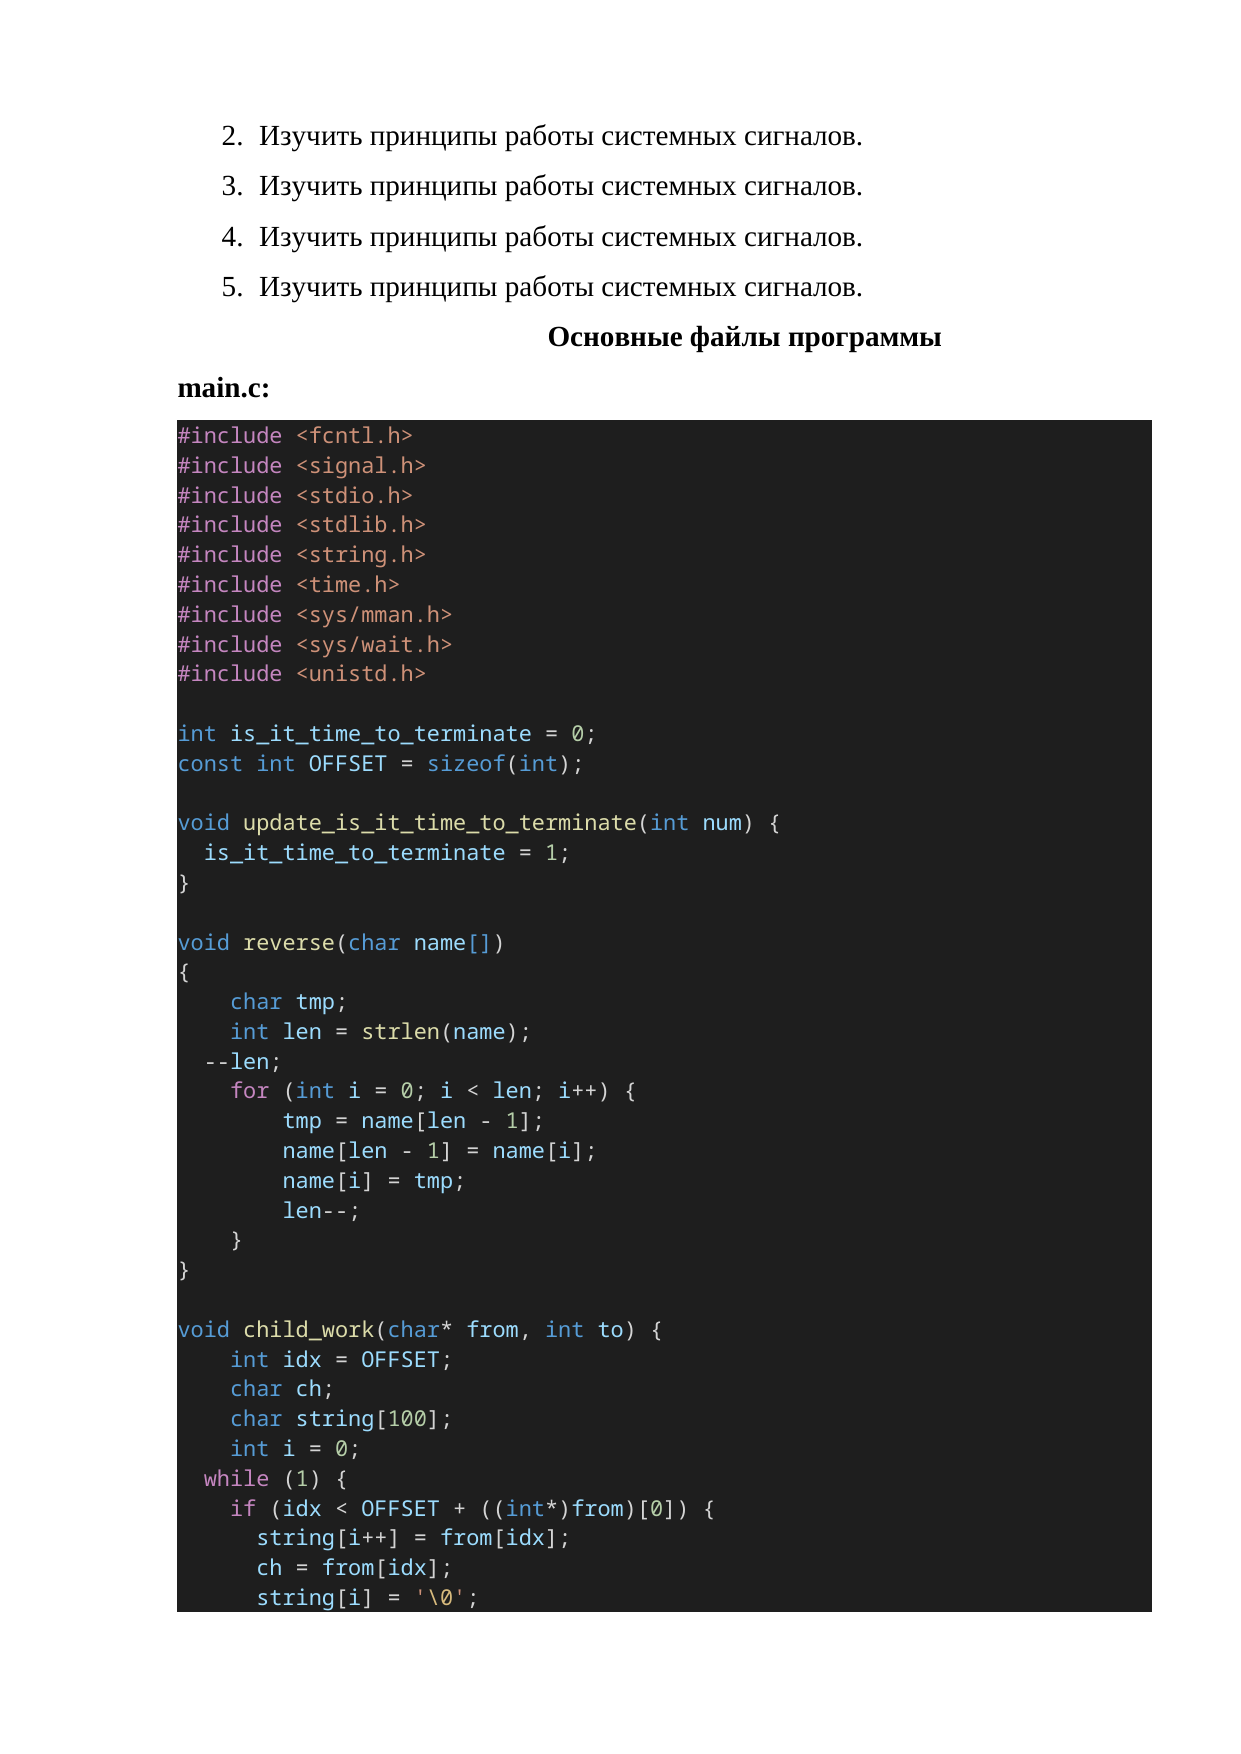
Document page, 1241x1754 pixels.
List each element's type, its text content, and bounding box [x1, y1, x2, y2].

text } [177, 867, 1152, 897]
text Основные файлы программы [221, 319, 1152, 353]
text #include <stdlib.h> [177, 509, 1152, 539]
text int is_it_time_to_terminate = 0; [177, 718, 1152, 748]
text string[i++] = from[idx]; [177, 1522, 1152, 1552]
text #include <signal.h> [177, 450, 1152, 479]
text for (int i = 0; i < len; i++) { [177, 1075, 1152, 1105]
list Изучить принципы работы системных сигналов. [221, 168, 1152, 202]
text char ch; [177, 1373, 1152, 1403]
text while (1) { [177, 1463, 1152, 1492]
text #include <fcntl.h> [177, 420, 1152, 450]
text string[i] = '\0'; [177, 1582, 1152, 1612]
list Изучить принципы работы системных сигналов. [221, 118, 1152, 152]
text main.c: [177, 370, 1152, 403]
text name[i] = tmp; [177, 1165, 1152, 1194]
text const int OFFSET = sizeof(int); [177, 748, 1152, 777]
text #include <stdio.h> [177, 479, 1152, 509]
text if (idx < OFFSET + ((int*)from)[0]) { [177, 1492, 1152, 1522]
text is_it_time_to_terminate = 1; [177, 837, 1152, 867]
text #include <time.h> [177, 569, 1152, 599]
text } [177, 1254, 1152, 1284]
text int len = strlen(name); [177, 1016, 1152, 1046]
text char tmp; [177, 986, 1152, 1016]
text tmp = name[len - 1]; [177, 1105, 1152, 1135]
text --len; [177, 1046, 1152, 1075]
text ch = from[idx]; [177, 1552, 1152, 1582]
text { [177, 956, 1152, 986]
text #include <sys/mman.h> [177, 599, 1152, 628]
text void reverse(char name[]) [177, 926, 1152, 956]
text int i = 0; [177, 1433, 1152, 1463]
text #include <sys/wait.h> [177, 628, 1152, 658]
list Изучить принципы работы системных сигналов. [221, 269, 1152, 303]
text } [177, 1224, 1152, 1254]
text void child_work(char* from, int to) { [177, 1314, 1152, 1343]
text void update_is_it_time_to_terminate(int num) { [177, 807, 1152, 837]
text len--; [177, 1194, 1152, 1224]
text int idx = OFFSET; [177, 1343, 1152, 1373]
text char string[100]; [177, 1403, 1152, 1433]
text #include <string.h> [177, 539, 1152, 569]
list Изучить принципы работы системных сигналов. [221, 219, 1152, 252]
text #include <unistd.h> [177, 658, 1152, 688]
text name[len - 1] = name[i]; [177, 1135, 1152, 1165]
